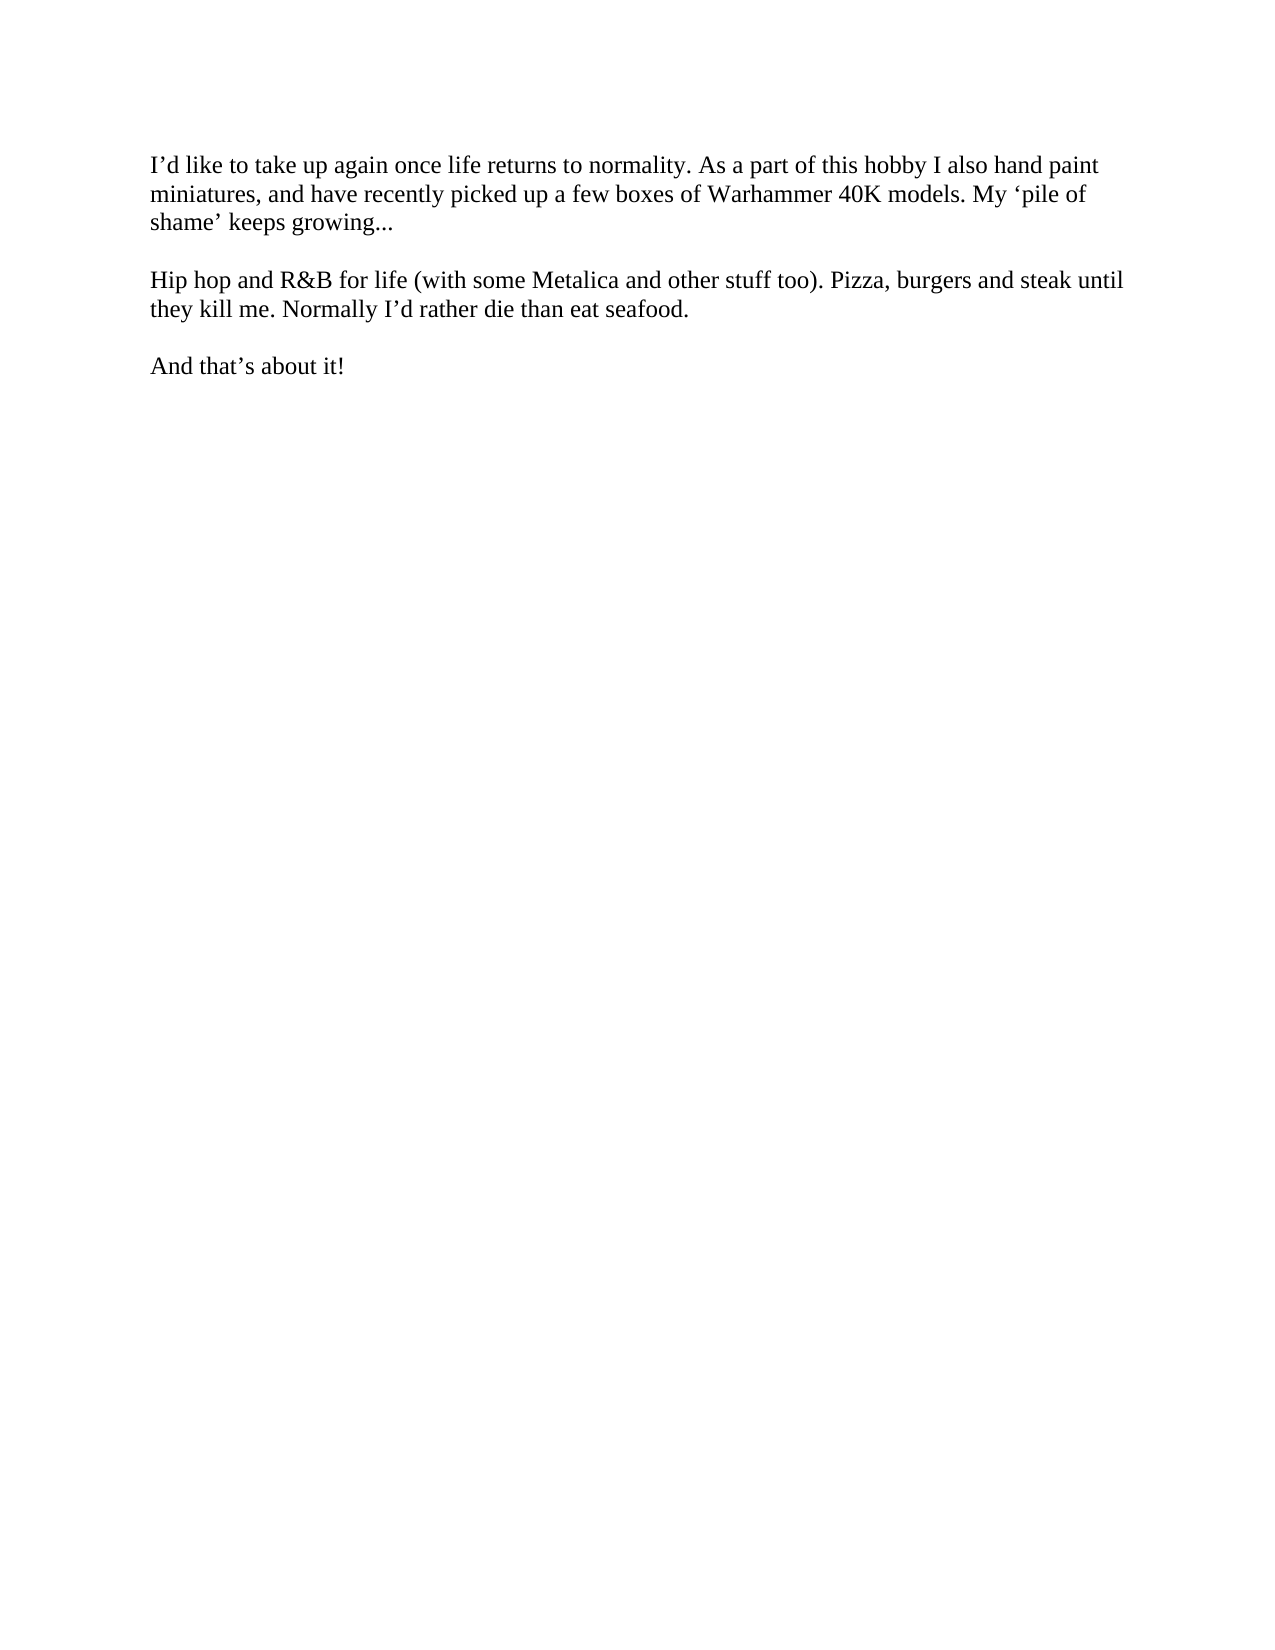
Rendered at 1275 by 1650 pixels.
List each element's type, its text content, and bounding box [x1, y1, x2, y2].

text And that’s about it! [150, 351, 1125, 380]
text Hip hop and R&B for life (with some Metalica and other stuff too). Pizza, burgers and steak until they kill me. Normally I’d rather die than eat seafood. [150, 265, 1125, 322]
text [150, 150, 1125, 236]
